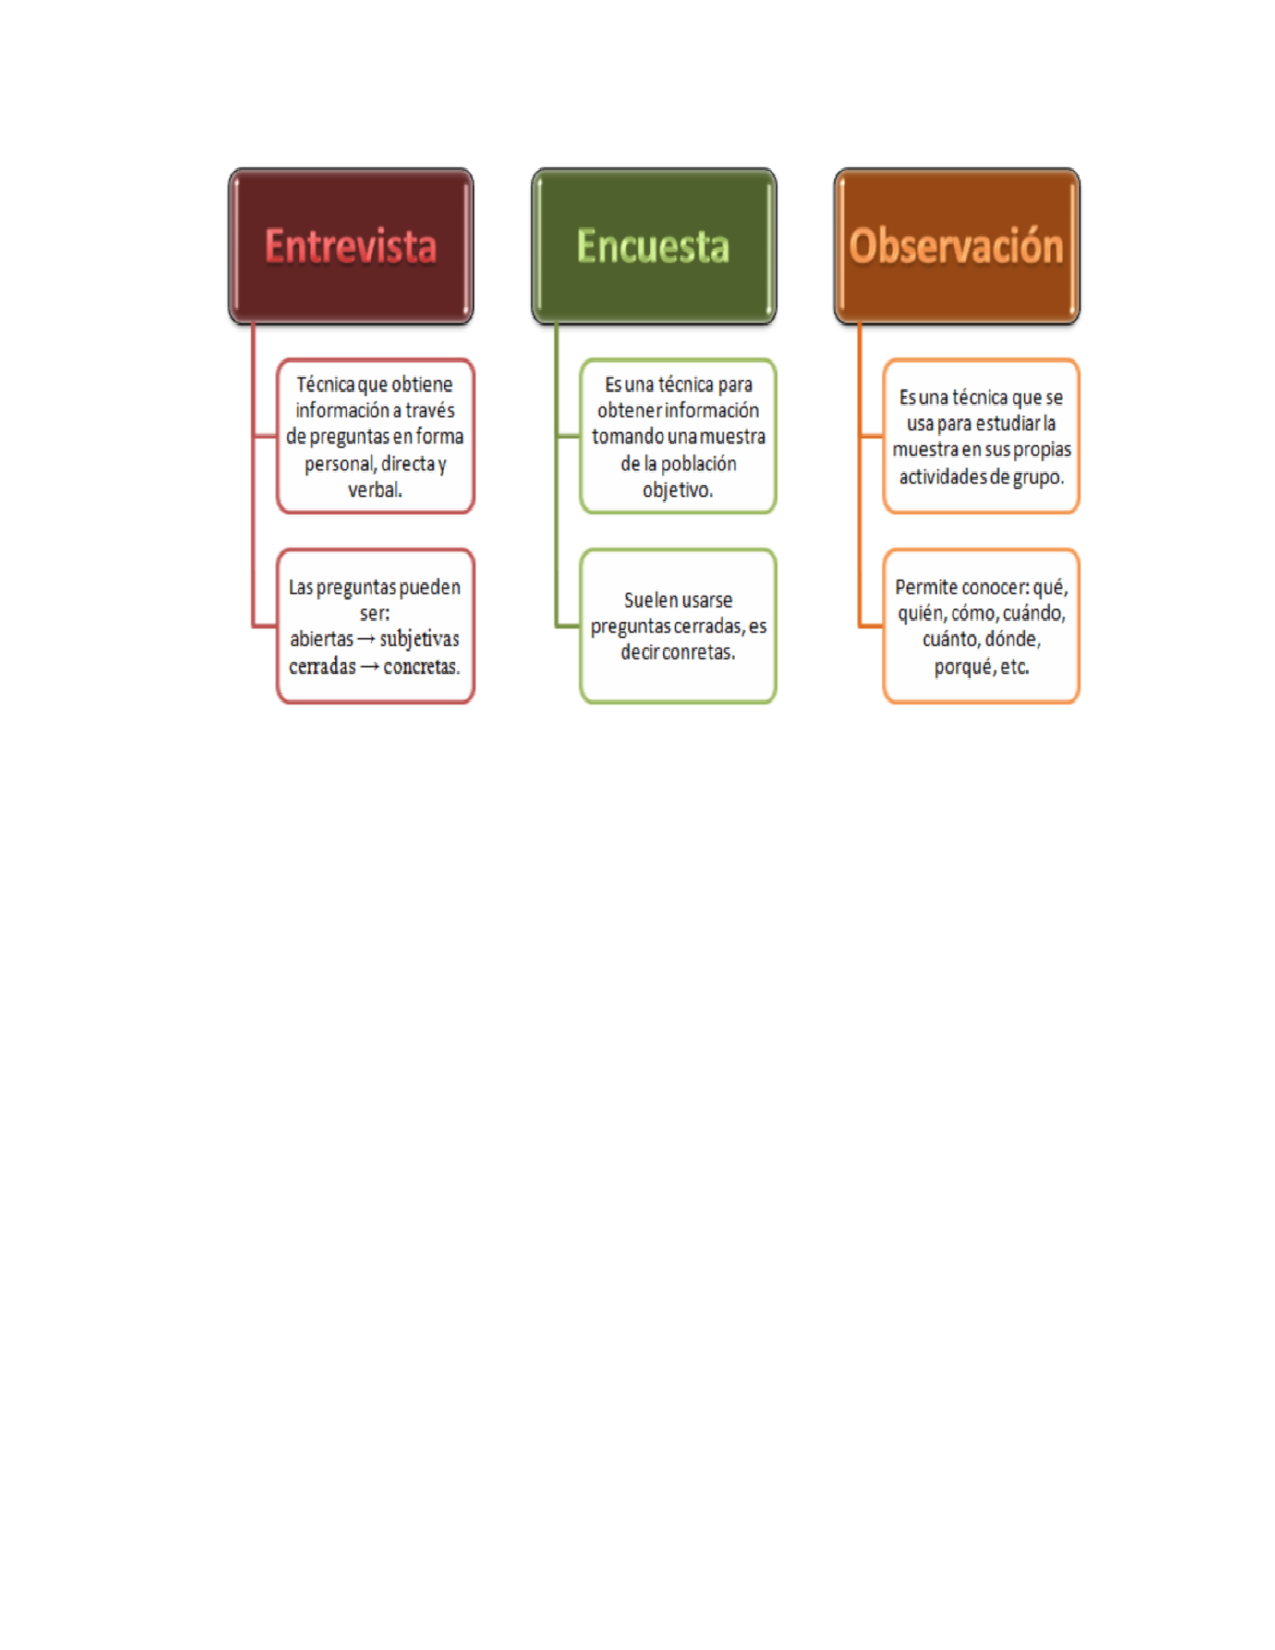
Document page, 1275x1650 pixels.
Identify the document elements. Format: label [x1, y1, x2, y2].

picture [177, 147, 1123, 739]
